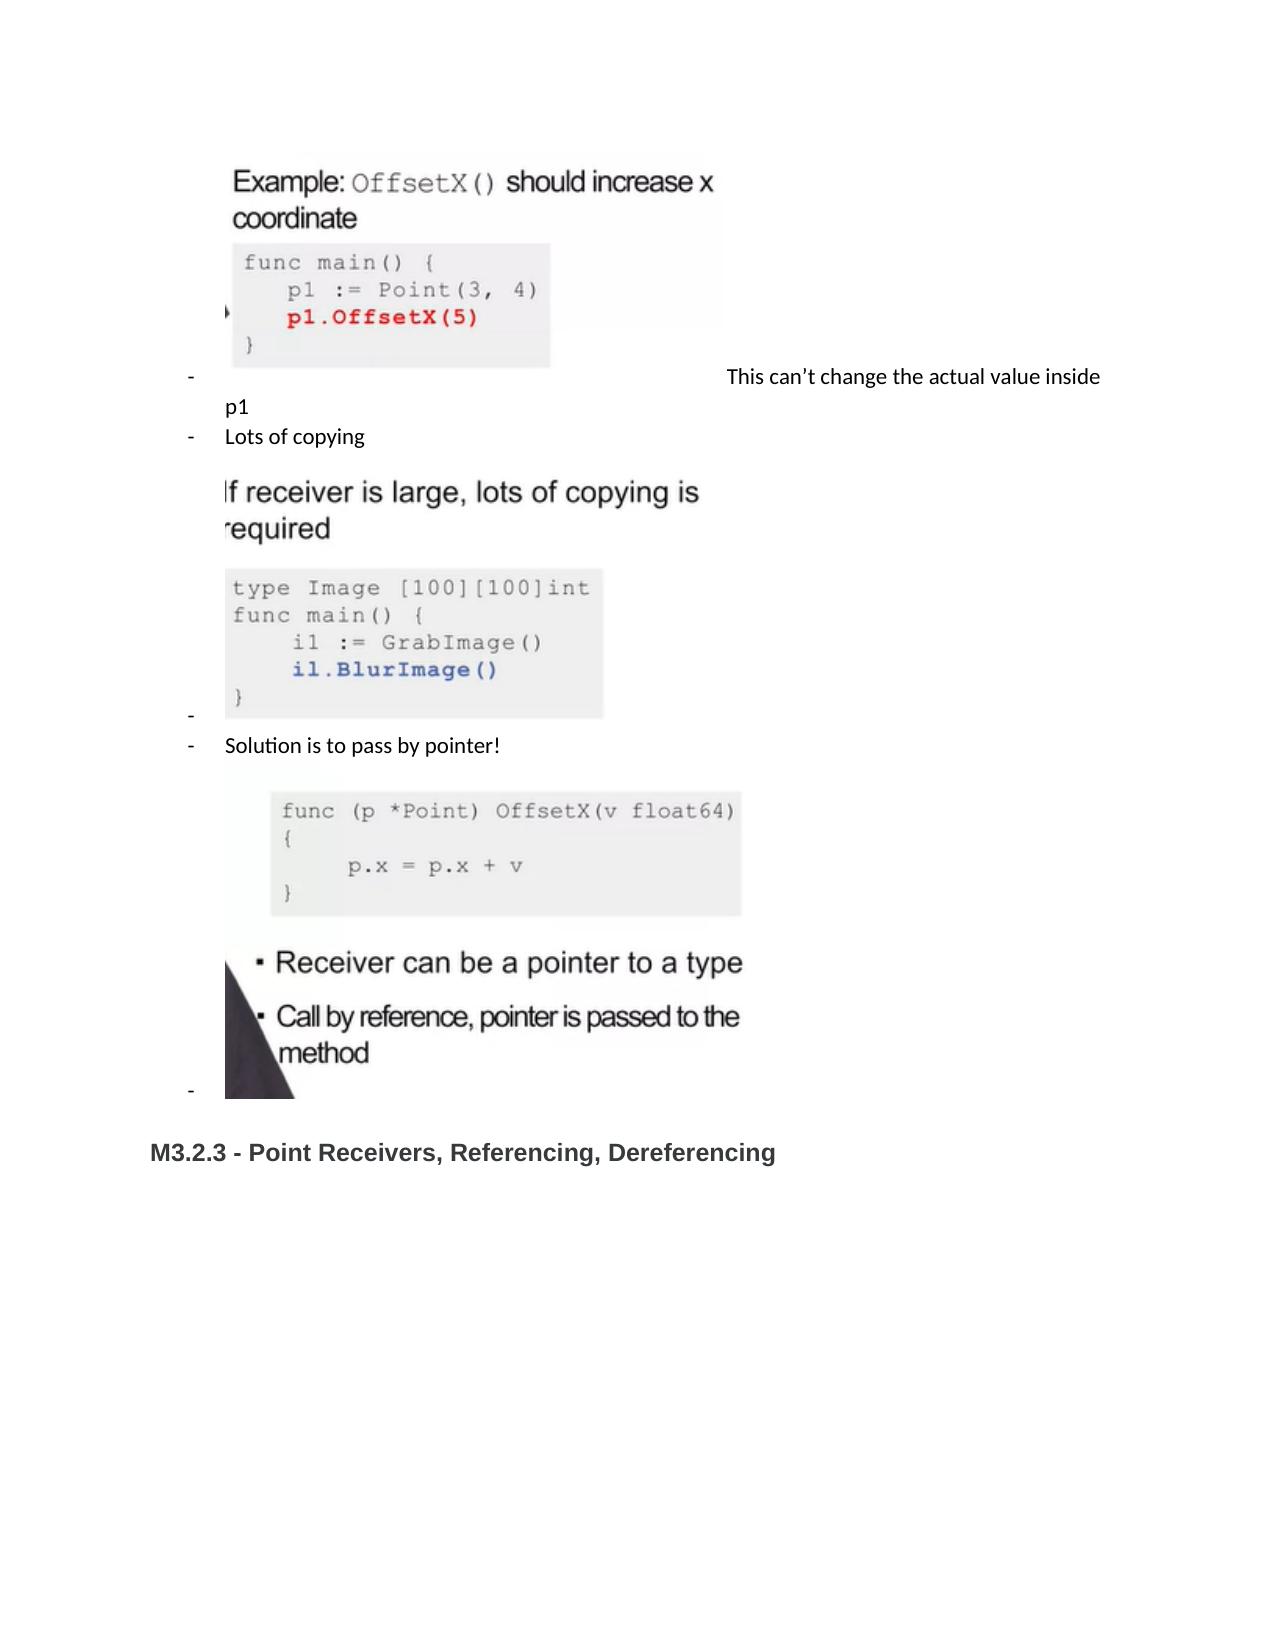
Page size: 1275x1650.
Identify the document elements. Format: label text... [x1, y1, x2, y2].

picture [225, 150, 727, 385]
picture [225, 452, 712, 723]
list Lots of copying [187, 422, 1125, 451]
subtitle M3.2.3 - Point Receivers, Referencing, Dereferencing [150, 1138, 1125, 1167]
list Solution is to pass by pointer! [187, 731, 1125, 759]
picture [225, 761, 772, 1099]
